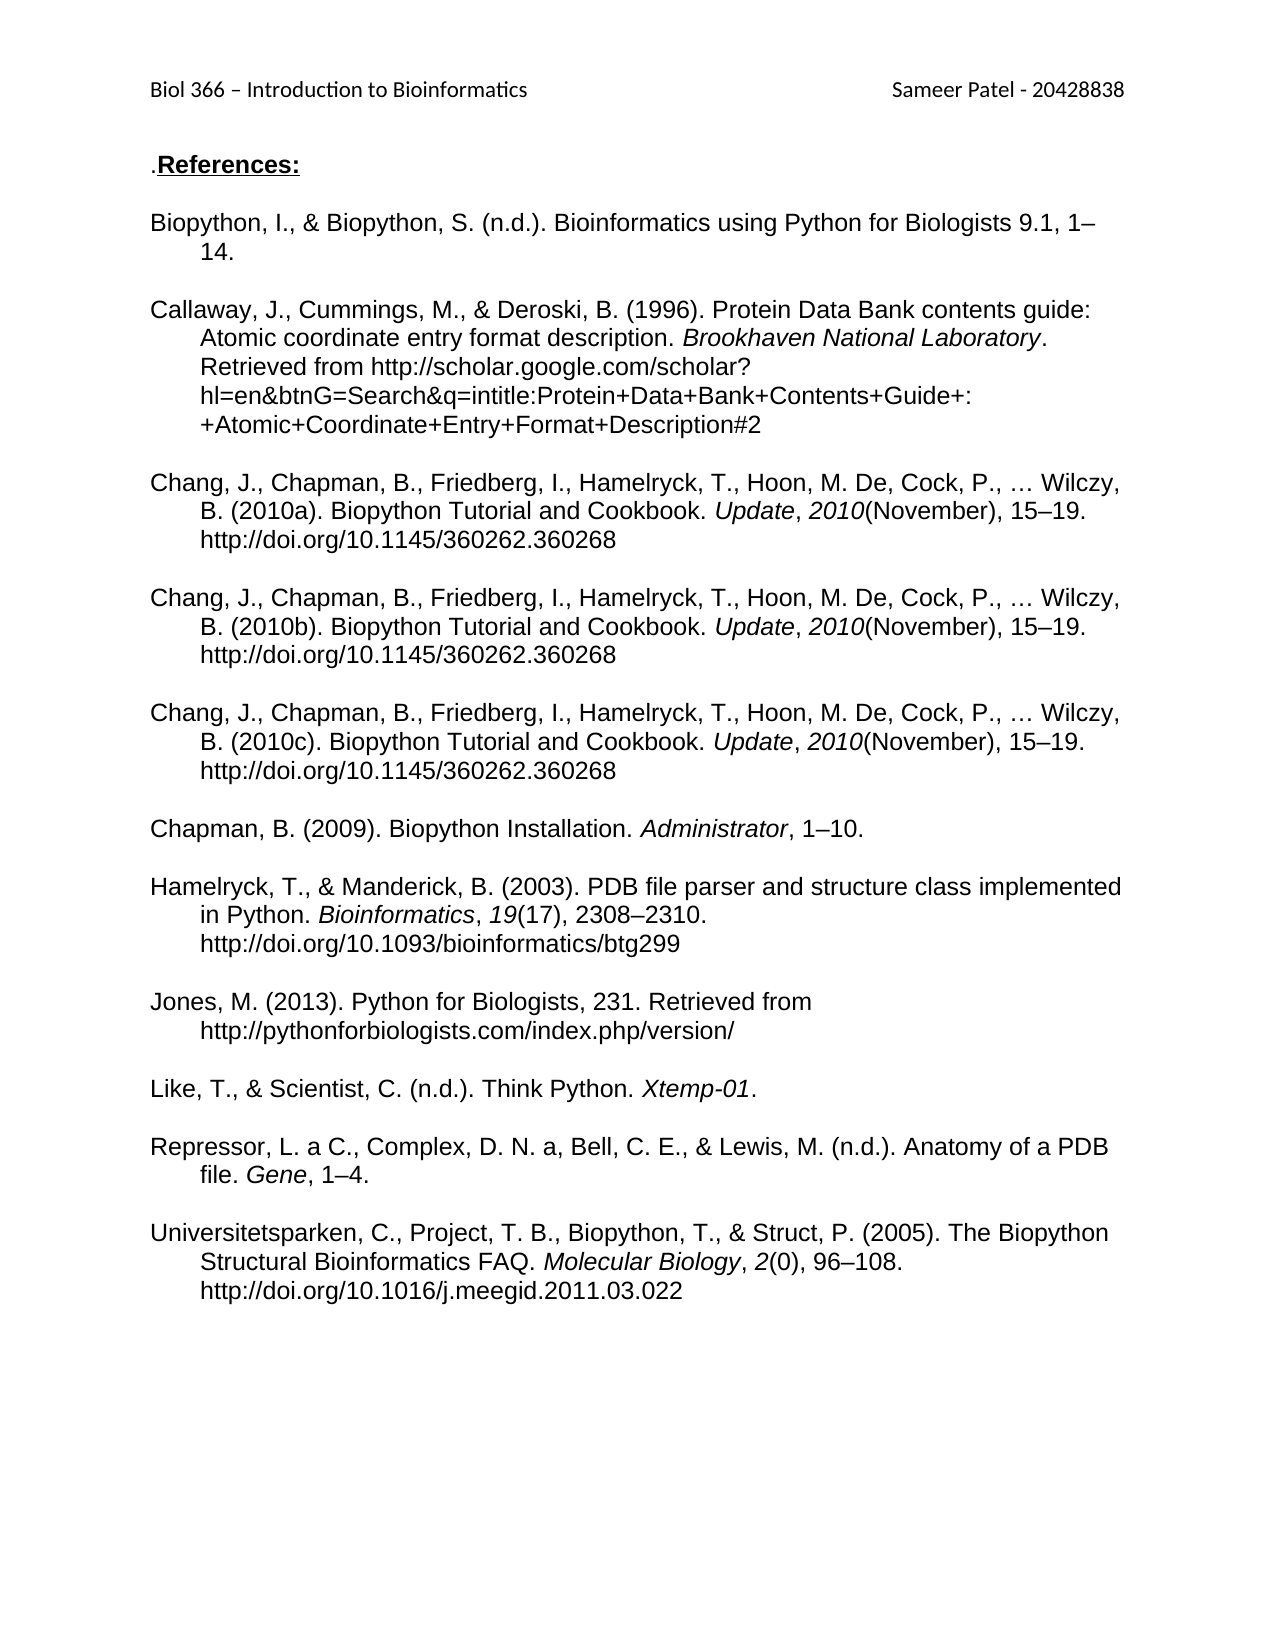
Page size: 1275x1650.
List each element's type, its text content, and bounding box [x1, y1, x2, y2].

text Like, T., & Scientist, C. (n.d.). Think Python. Xtemp-01. [150, 1074, 1125, 1102]
text Universitetsparken, C., Project, T. B., Biopython, T., & Struct, P. (2005). The Biopython Structural Bioinformatics FAQ. Molecular Biology, 2(0), 96–108. http://doi.org/10.1016/j.meegid.2011.03.022 [150, 1218, 1125, 1304]
text Callaway, J., Cummings, M., & Deroski, B. (1996). Protein Data Bank contents guide: Atomic coordinate entry format description. Brookhaven National Laboratory. Retrieved from http://scholar.google.com/scholar?hl=en&btnG=Search&q=intitle:Protein+Data+Bank+Contents+Guide+:+Atomic+Coordinate+Entry+Format+Description#2 [150, 294, 1125, 438]
text Chang, J., Chapman, B., Friedberg, I., Hamelryck, T., Hoon, M. De, Cock, P., … Wilczy, B. (2010c). Biopython Tutorial and Cookbook. Update, 2010(November), 15–19. http://doi.org/10.1145/360262.360268 [150, 698, 1125, 784]
text Chapman, B. (2009). Biopython Installation. Administrator, 1–10. [150, 814, 1125, 842]
text Hamelryck, T., & Manderick, B. (2003). PDB file parser and structure class implemented in Python. Bioinformatics, 19(17), 2308–2310. http://doi.org/10.1093/bioinformatics/btg299 [150, 872, 1125, 958]
text Repressor, L. a C., Complex, D. N. a, Bell, C. E., & Lewis, M. (n.d.). Anatomy of a PDB file. Gene, 1–4. [150, 1132, 1125, 1189]
text Chang, J., Chapman, B., Friedberg, I., Hamelryck, T., Hoon, M. De, Cock, P., … Wilczy, B. (2010a). Biopython Tutorial and Cookbook. Update, 2010(November), 15–19. http://doi.org/10.1145/360262.360268 [150, 467, 1125, 554]
text Jones, M. (2013). Python for Biologists, 231. Retrieved from http://pythonforbiologists.com/index.php/version/ [150, 987, 1125, 1044]
text .References: [150, 150, 1125, 179]
text Biopython, I., & Biopython, S. (n.d.). Bioinformatics using Python for Biologists 9.1, 1–14. [150, 208, 1125, 265]
text Chang, J., Chapman, B., Friedberg, I., Hamelryck, T., Hoon, M. De, Cock, P., … Wilczy, B. (2010b). Biopython Tutorial and Cookbook. Update, 2010(November), 15–19. http://doi.org/10.1145/360262.360268 [150, 583, 1125, 669]
